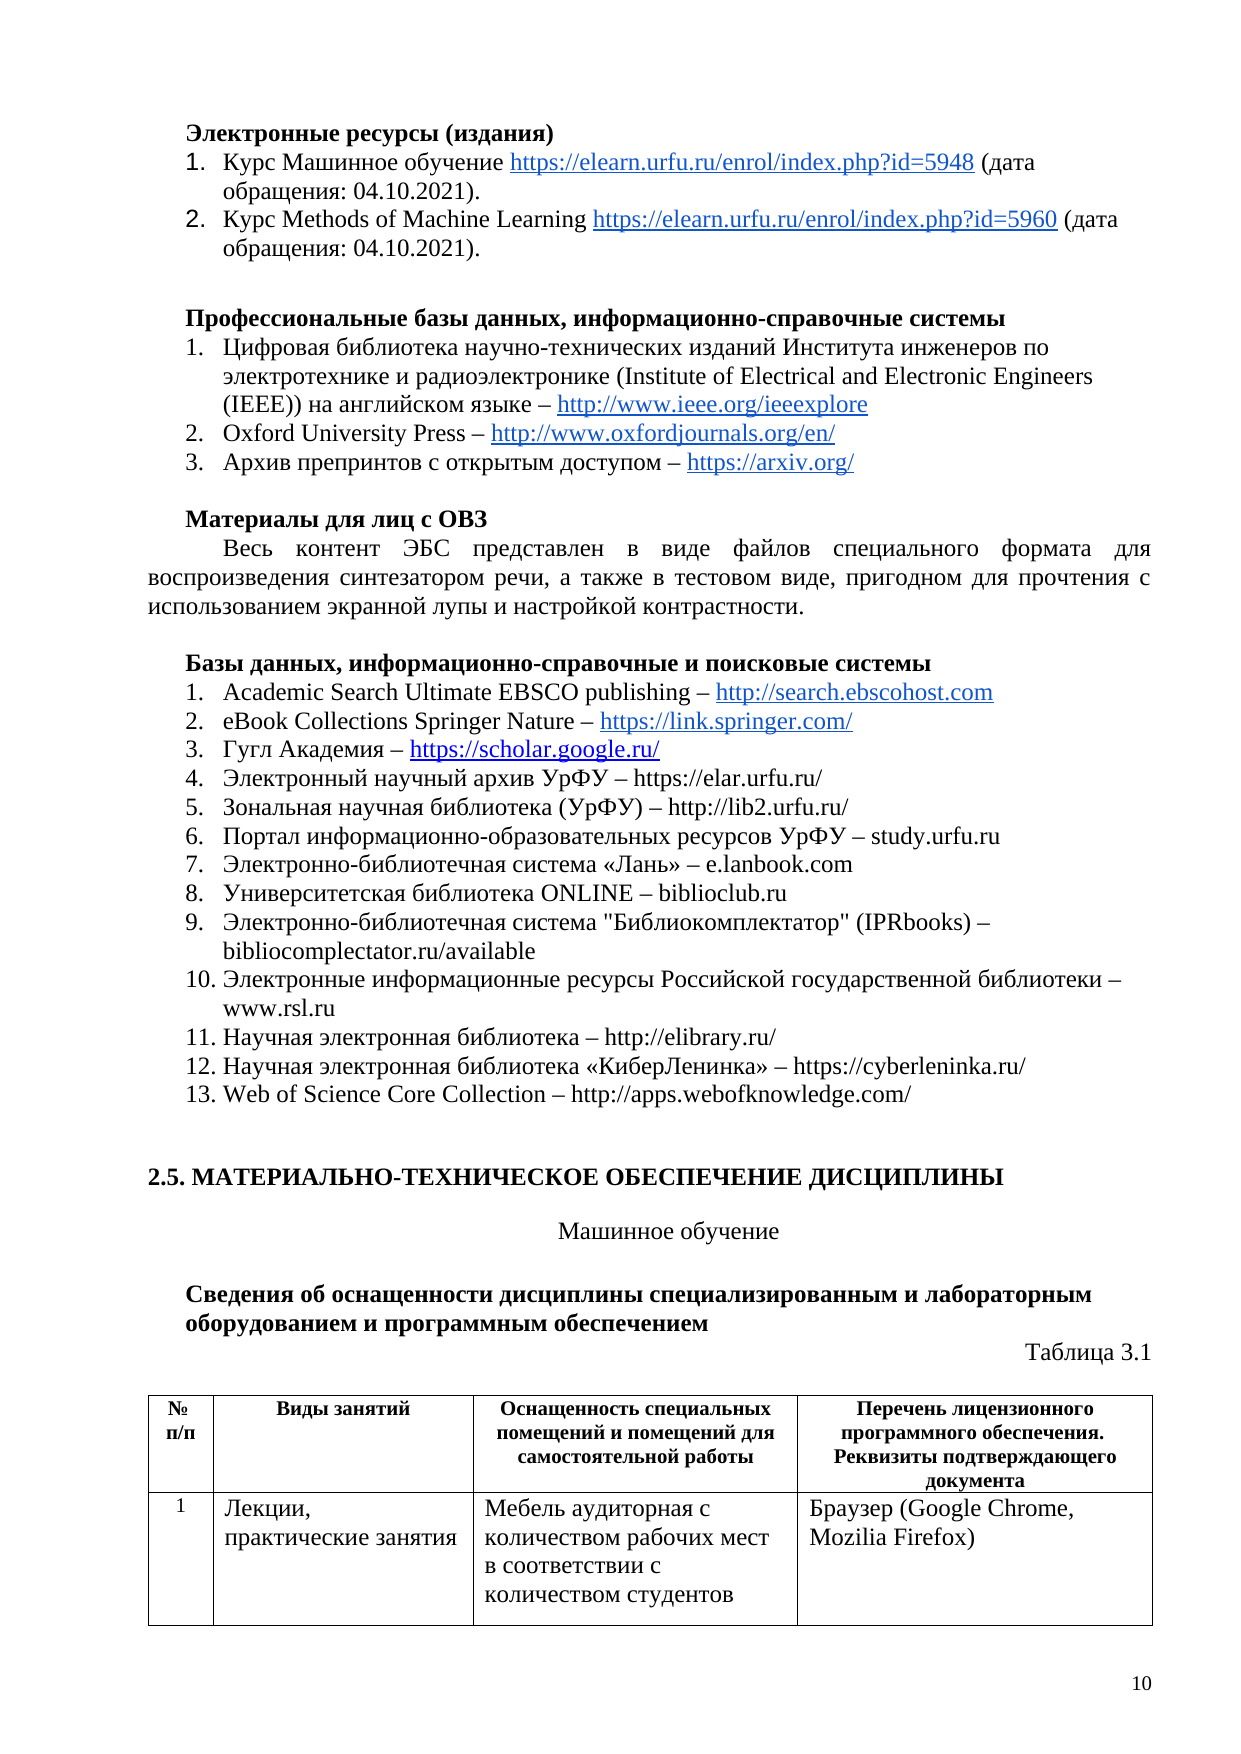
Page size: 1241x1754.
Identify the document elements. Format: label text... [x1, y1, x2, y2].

table_cell 1 [149, 1493, 213, 1624]
text Электронные ресурсы (издания) [185, 118, 1152, 147]
list Oxford University Press – http://www.oxfordjournals.org/en/ [185, 418, 1152, 447]
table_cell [798, 1493, 1152, 1624]
table_header Виды занятий [214, 1396, 473, 1492]
list Архив препринтов с открытым доступом – https://arxiv.org/ [185, 447, 1152, 476]
list Научная электронная библиотека – http://elibrary.ru/ [185, 1022, 1152, 1051]
table_header Перечень лицензионного программного обеспечения. Реквизиты подтверждающего документа [798, 1396, 1152, 1492]
text 2.5. МАТЕРИАЛЬНО-ТЕХНИЧЕСКОЕ ОБЕСПЕЧЕНИЕ ДИСЦИПЛИНЫ [148, 1162, 1152, 1191]
list Портал информационно-образовательных ресурсов УрФУ – study.urfu.ru [185, 821, 1152, 849]
list eBook Collections Springer Nature – https://link.springer.com/ [185, 706, 1152, 734]
list Academic Search Ultimate EBSCO publishing – http://search.ebscohost.com [185, 677, 1152, 706]
list Электронно-библиотечная система «Лань» – e.lanbook.com [185, 849, 1152, 878]
list Электронный научный архив УрФУ – https://elar.urfu.ru/ [185, 763, 1152, 792]
text Базы данных, информационно-справочные и поисковые системы [185, 648, 1152, 677]
text Таблица 3.1 [148, 1337, 1152, 1366]
text Сведения об оснащенности дисциплины специализированным и лабораторным оборудованием и программным обеспечением [185, 1279, 1152, 1337]
list Цифровая библиотека научно-технических изданий Института инженеров по электротехнике и радиоэлектронике (Institute of Electrical and Electronic Engineers (IEEE)) на английском языке – http://www.ieee.org/ieeexplore [185, 332, 1152, 418]
list Электронные информационные ресурсы Российской государственной библиотеки – www.rsl.ru [185, 964, 1152, 1022]
text Машинное обучение [185, 1216, 1152, 1244]
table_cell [214, 1493, 473, 1624]
text Профессиональные базы данных, информационно-справочные системы [185, 303, 1152, 332]
list Научная электронная библиотека «КиберЛенинка» – https://cyberleninka.ru/ [185, 1051, 1152, 1079]
list Web of Science Core Collection – http://apps.webofknowledge.com/ [185, 1079, 1152, 1108]
list Зональная научная библиотека (УрФУ) – http://lib2.urfu.ru/ [185, 792, 1152, 821]
table_header № п/п [149, 1396, 213, 1492]
table_header Оснащенность специальных помещений и помещений для самостоятельной работы [474, 1396, 797, 1492]
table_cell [474, 1493, 797, 1624]
text Весь контент ЭБС представлен в виде файлов специального формата для воспроизведения синтезатором речи, а также в тестовом виде, пригодном для прочтения с использованием экранной лупы и настройкой контрастности. [148, 533, 1152, 619]
list Университетская библиотека ONLINE – biblioclub.ru [185, 878, 1152, 907]
text Материалы для лиц с ОВЗ [185, 504, 1152, 533]
list Гугл Академия – https://scholar.google.ru/ [185, 734, 1152, 763]
list Курс Машинное обучение https://elearn.urfu.ru/enrol/index.php?id=5948 (дата обращения: 04.10.2021). [185, 147, 1152, 204]
subtitle Курс Methods of Machine Learning https://elearn.urfu.ru/enrol/index.php?id=5960 (дата обращения: 04.10.2021). [185, 204, 1152, 262]
list Электронно-библиотечная система "Библиокомплектатор" (IPRbooks) – bibliocomplectator.ru/available [185, 907, 1152, 964]
